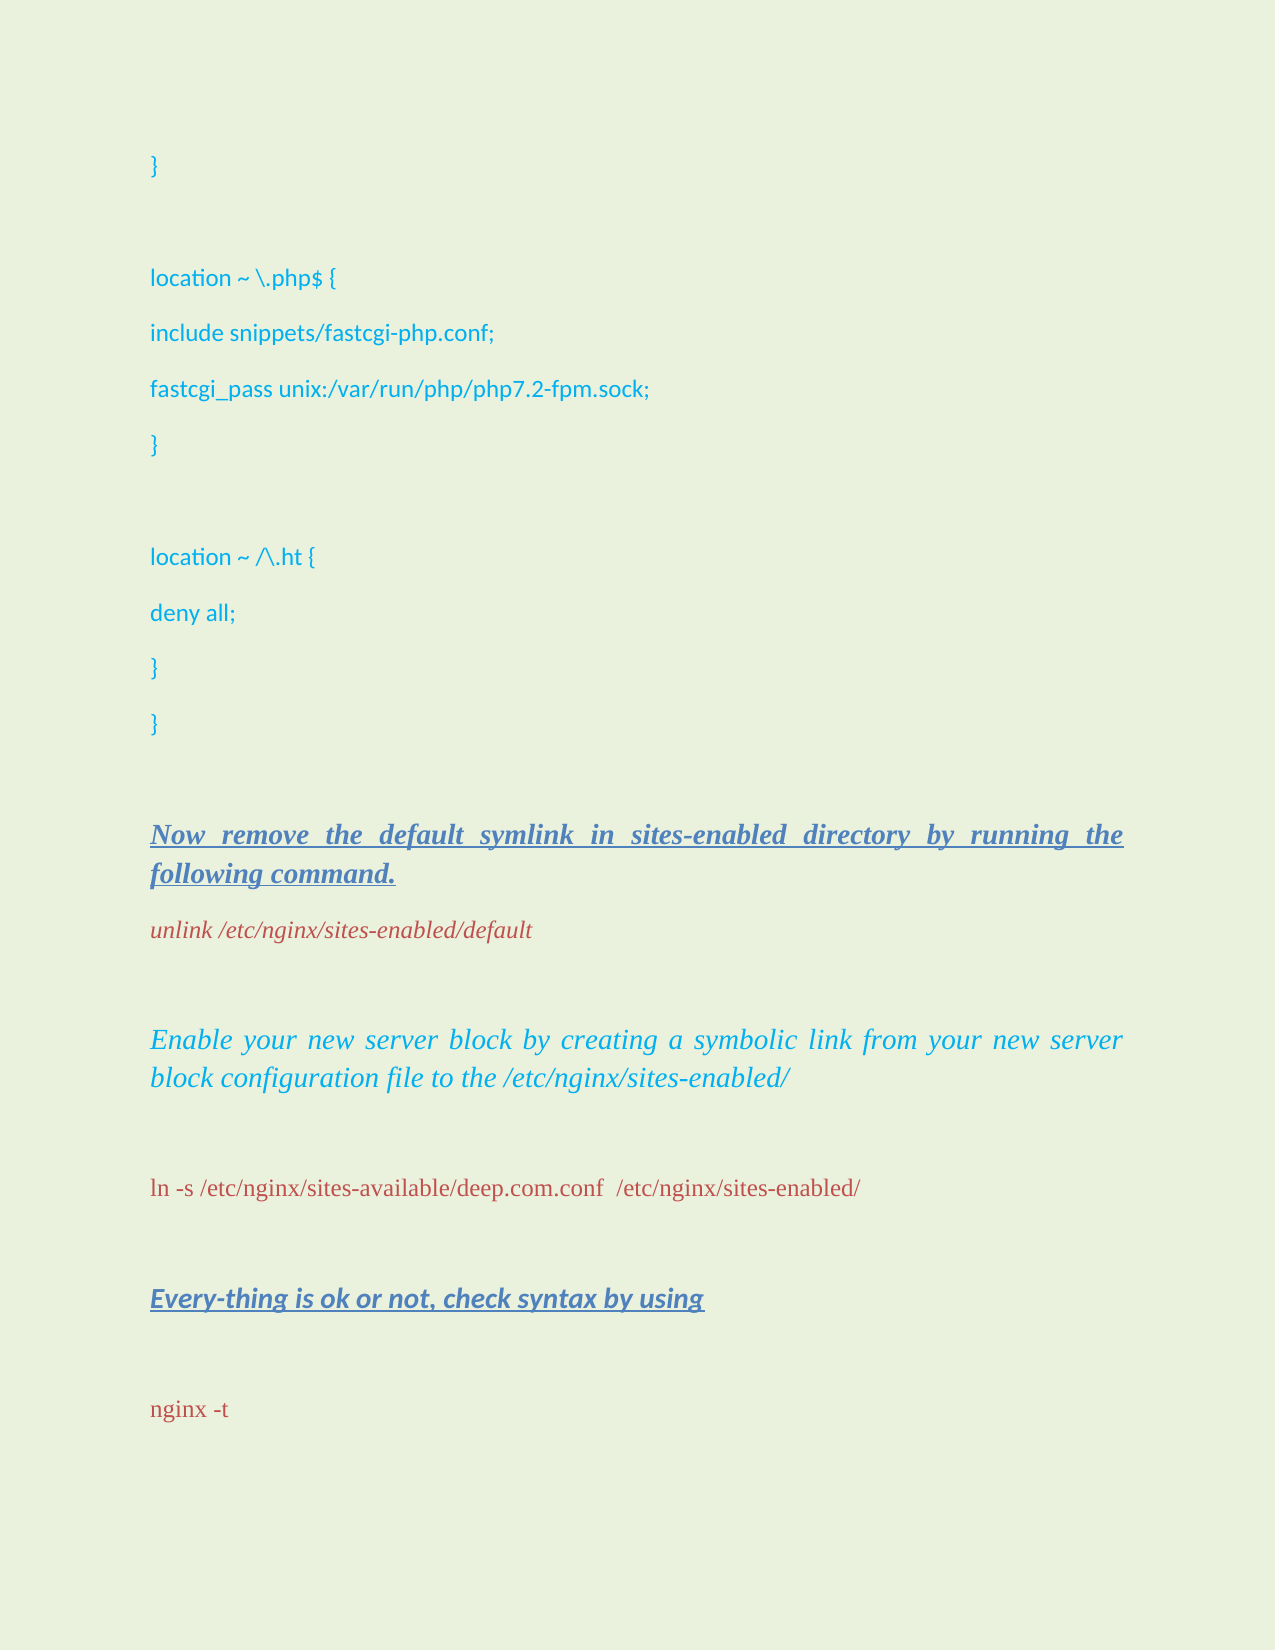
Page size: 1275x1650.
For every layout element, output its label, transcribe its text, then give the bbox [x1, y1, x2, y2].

text fastcgi_pass unix:/var/run/php/php7.2-fpm.sock; [150, 373, 1125, 404]
text Every-thing is ok or not, check syntax by using [150, 1280, 1125, 1315]
text } [150, 429, 1125, 460]
text deny all; [150, 597, 1125, 627]
text include snippets/fastcgi-php.conf; [150, 317, 1125, 348]
text nginx -t [150, 1394, 1125, 1423]
text unlink /etc/nginx/sites-enabled/default [150, 915, 1125, 944]
text Enable your new server block by creating a symbolic link from your new server block configuration file to the /etc/nginx/sites-enabled/ [150, 1022, 1125, 1094]
text location ~ \.php$ { [150, 262, 1125, 292]
text ln -s /etc/nginx/sites-available/deep.com.conf /etc/nginx/sites-enabled/ [150, 1173, 1125, 1202]
text } [150, 652, 1125, 683]
text } [150, 150, 1125, 181]
text location ~ /\.ht { [150, 541, 1125, 571]
text Now remove the default symlink in sites-enabled directory by running the following command. [150, 817, 1125, 889]
text } [150, 708, 1125, 739]
